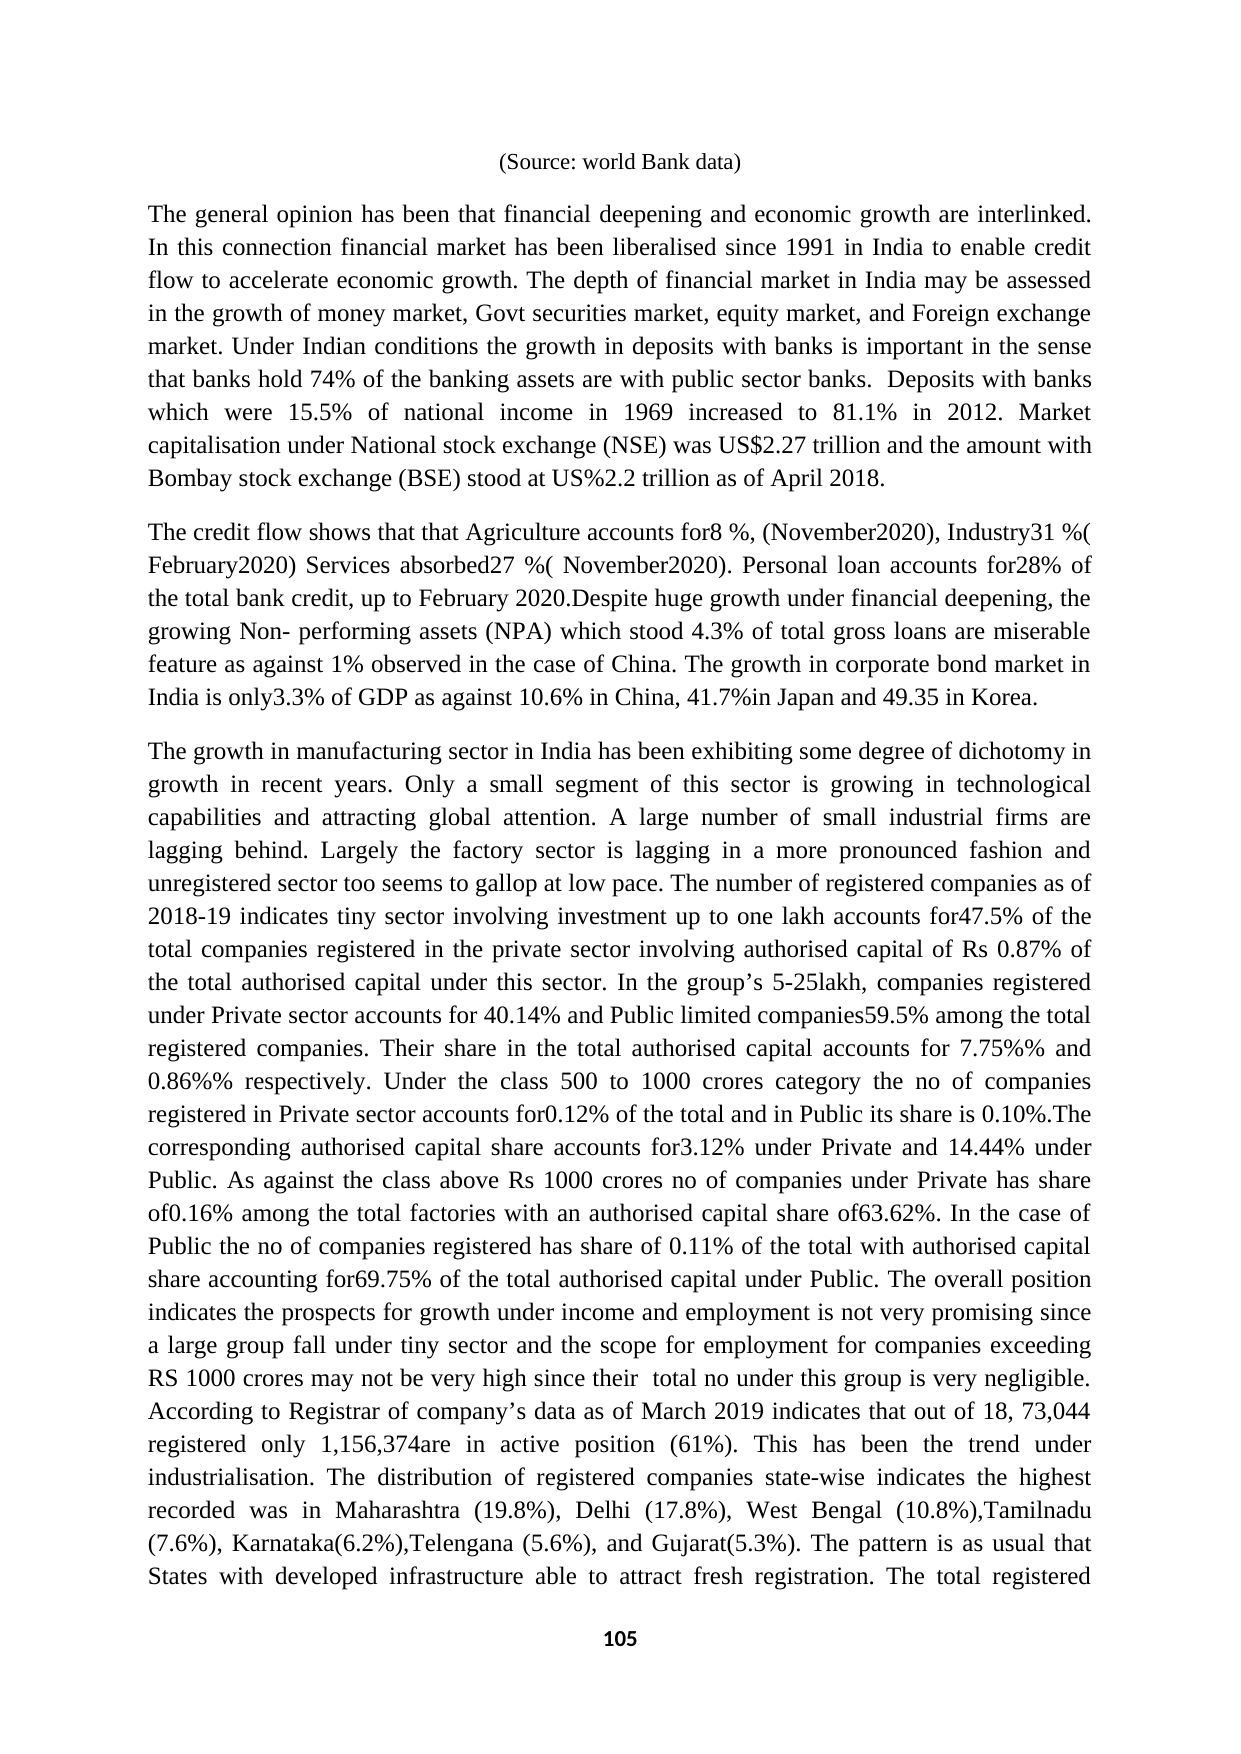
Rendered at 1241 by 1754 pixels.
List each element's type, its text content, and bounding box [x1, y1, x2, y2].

text (Source: world Bank data) [148, 148, 1092, 174]
text The general opinion has been that financial deepening and economic growth are interlinked. In this connection financial market has been liberalised since 1991 in India to enable credit flow to accelerate economic growth. The depth of financial market in India may be assessed in the growth of money market, Govt securities market, equity market, and Foreign exchange market. Under Indian conditions the growth in deposits with banks is important in the sense that banks hold 74% of the banking assets are with public sector banks. Deposits with banks which were 15.5% of national income in 1969 increased to 81.1% in 2012. Market capitalisation under National stock exchange (NSE) was US$2.27 trillion and the amount with Bombay stock exchange (BSE) stood at US%2.2 trillion as of April 2018. [148, 199, 1092, 492]
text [148, 736, 1092, 1590]
text The credit flow shows that that Agriculture accounts for8 %, (November2020), Industry31 %( February2020) Services absorbed27 %( November2020). Personal loan accounts for28% of the total bank credit, up to February 2020.Despite huge growth under financial deepening, the growing Non- performing assets (NPA) which stood 4.3% of total gross loans are miserable feature as against 1% observed in the case of China. The growth in corporate bond market in India is only3.3% of GDP as against 10.6% in China, 41.7%in Japan and 49.35 in Korea. [148, 517, 1092, 711]
